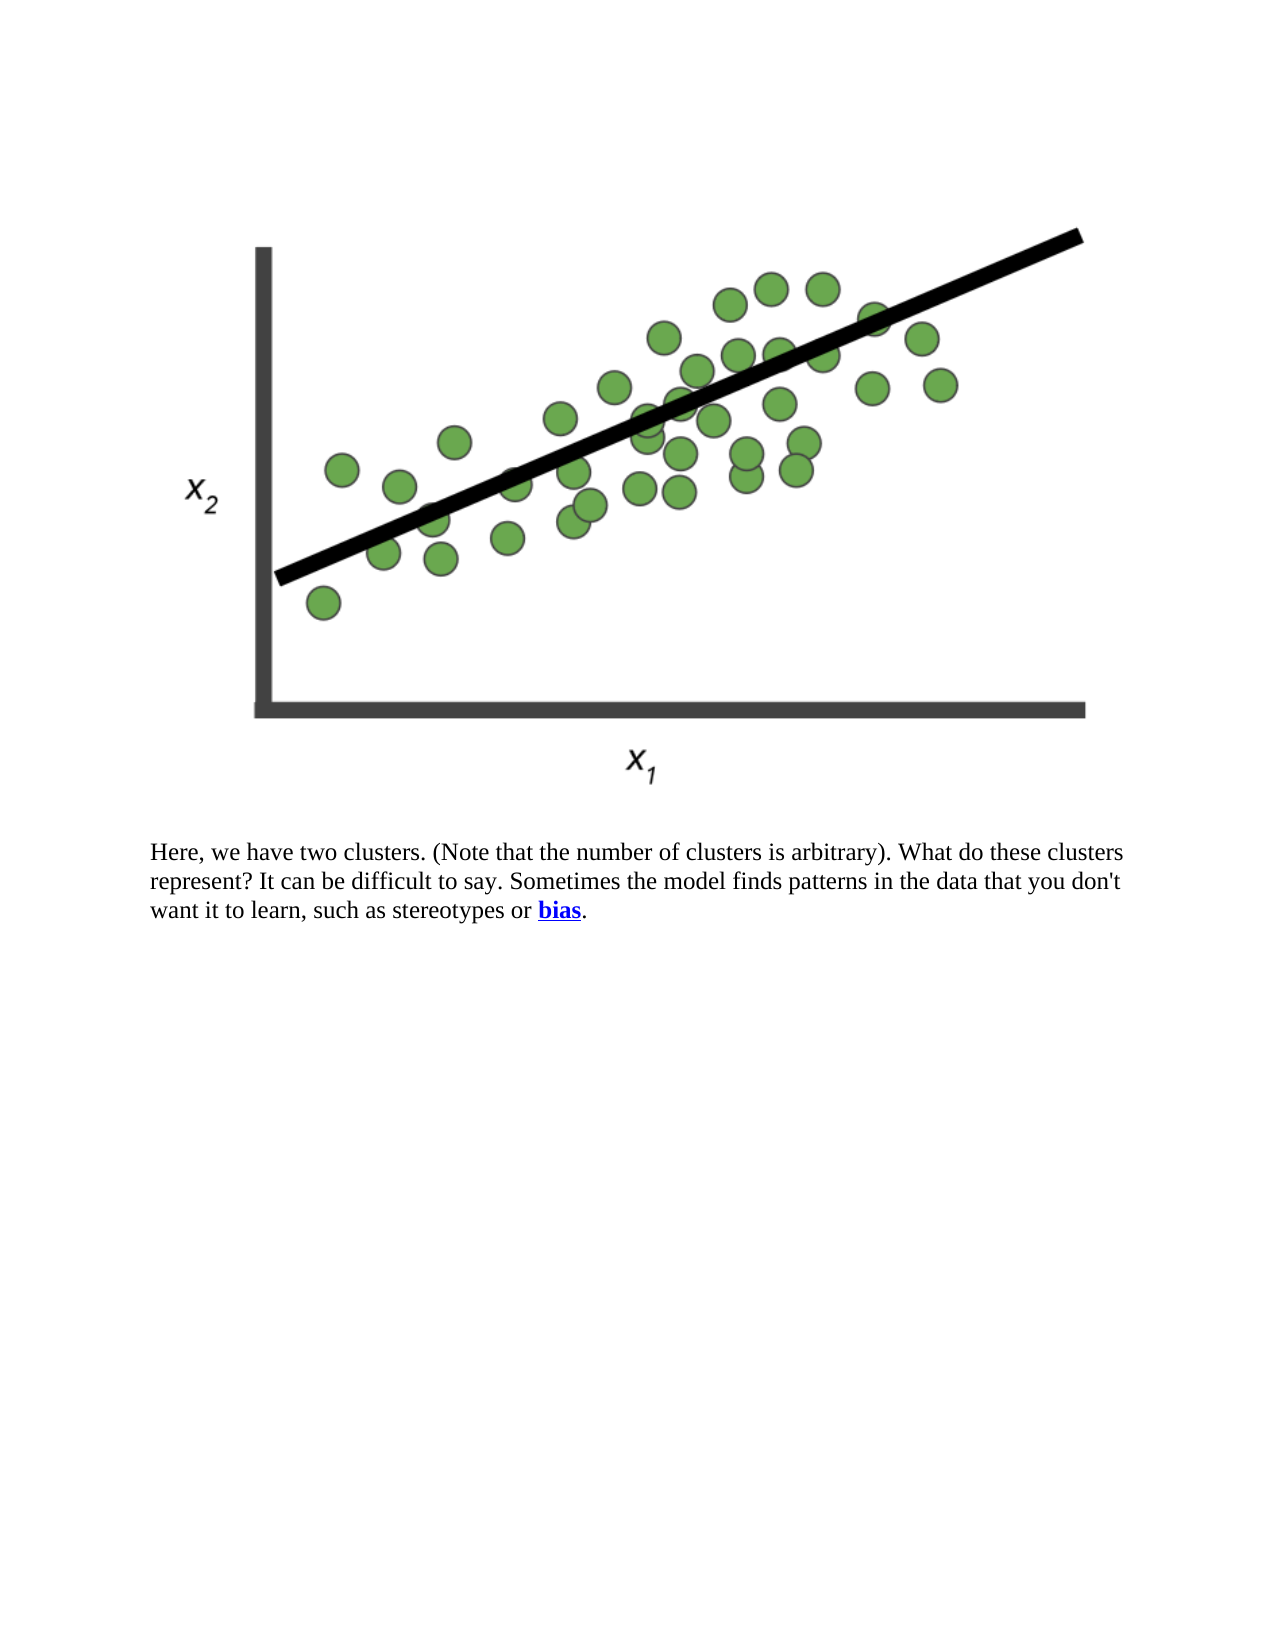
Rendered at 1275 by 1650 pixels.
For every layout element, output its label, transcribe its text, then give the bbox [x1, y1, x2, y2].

text Here, we have two clusters. (Note that the number of clusters is arbitrary). What do these clusters represent? It can be difficult to say. Sometimes the model finds patterns in the data that you don't want it to learn, such as stereotypes or bias. [150, 837, 1125, 924]
picture [150, 200, 1125, 809]
